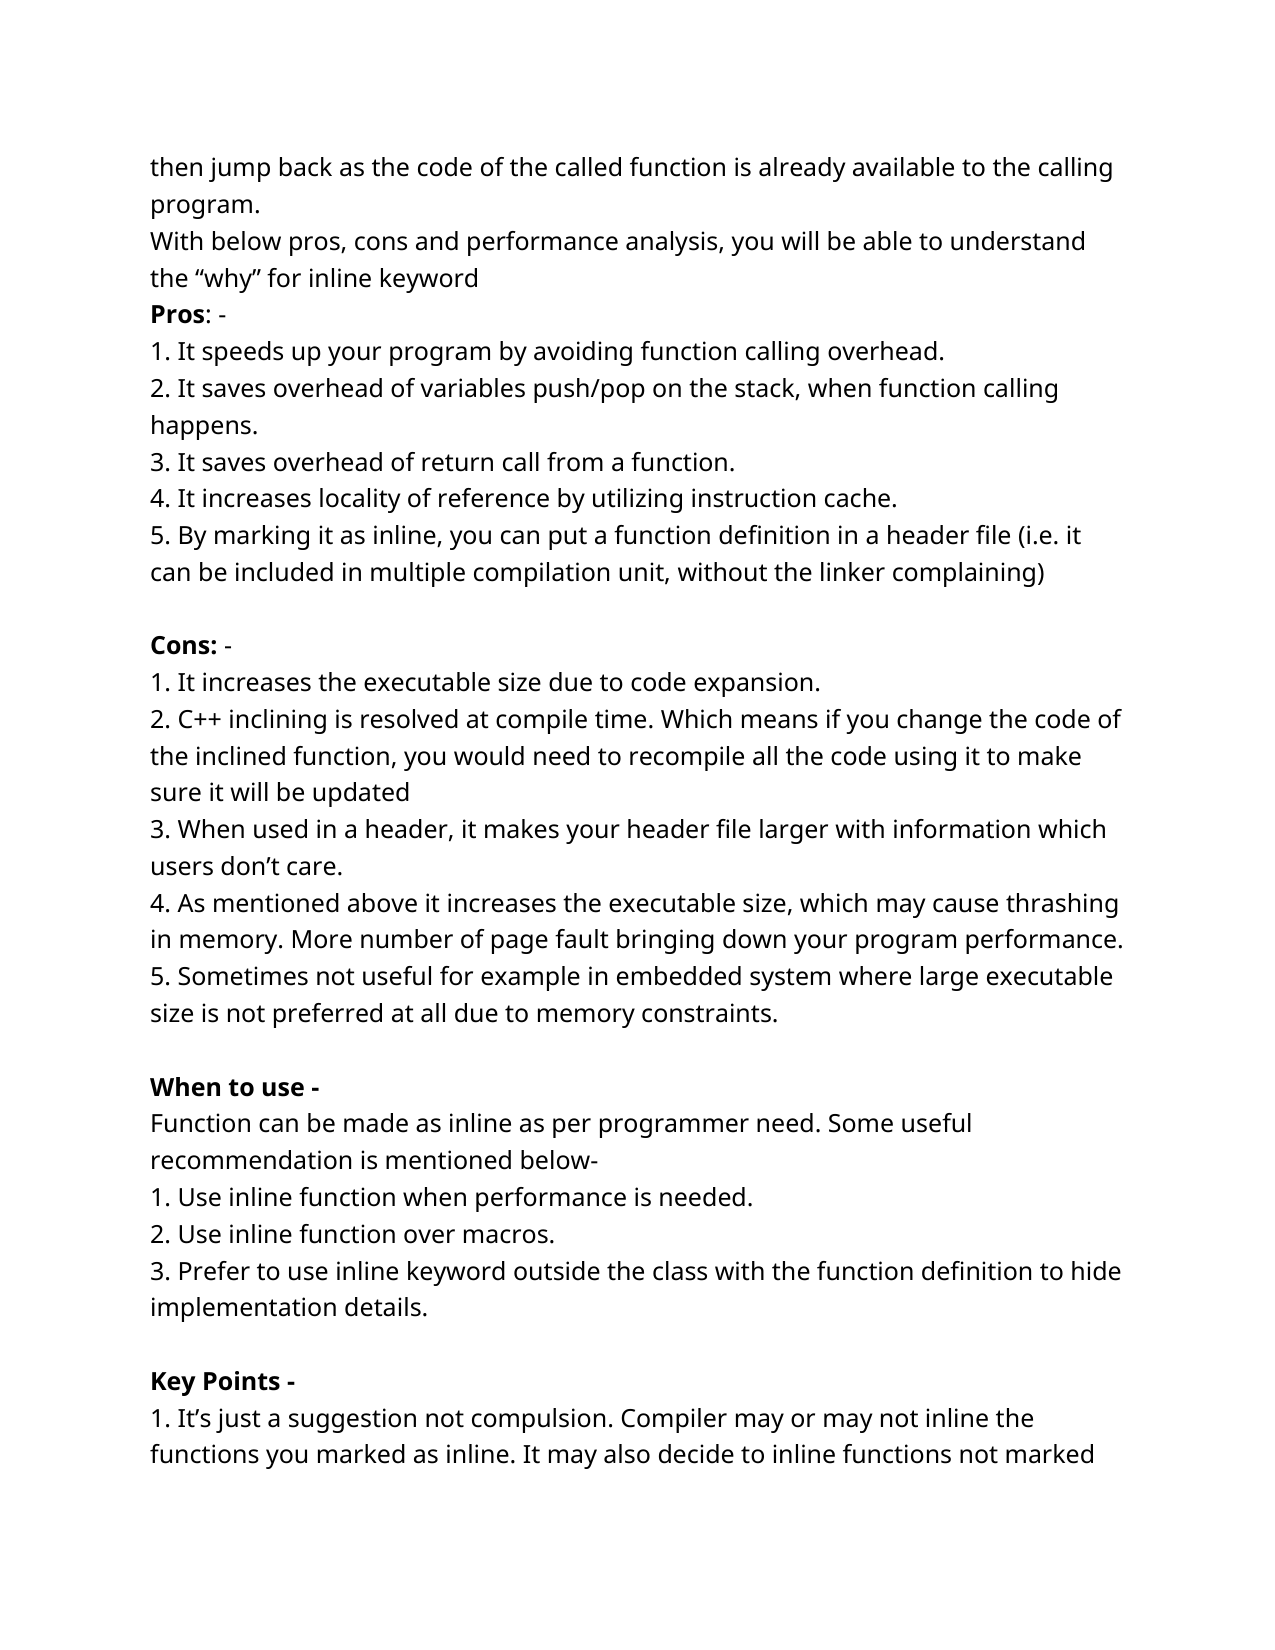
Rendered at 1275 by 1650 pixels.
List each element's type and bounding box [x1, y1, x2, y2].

text [150, 150, 1125, 1471]
